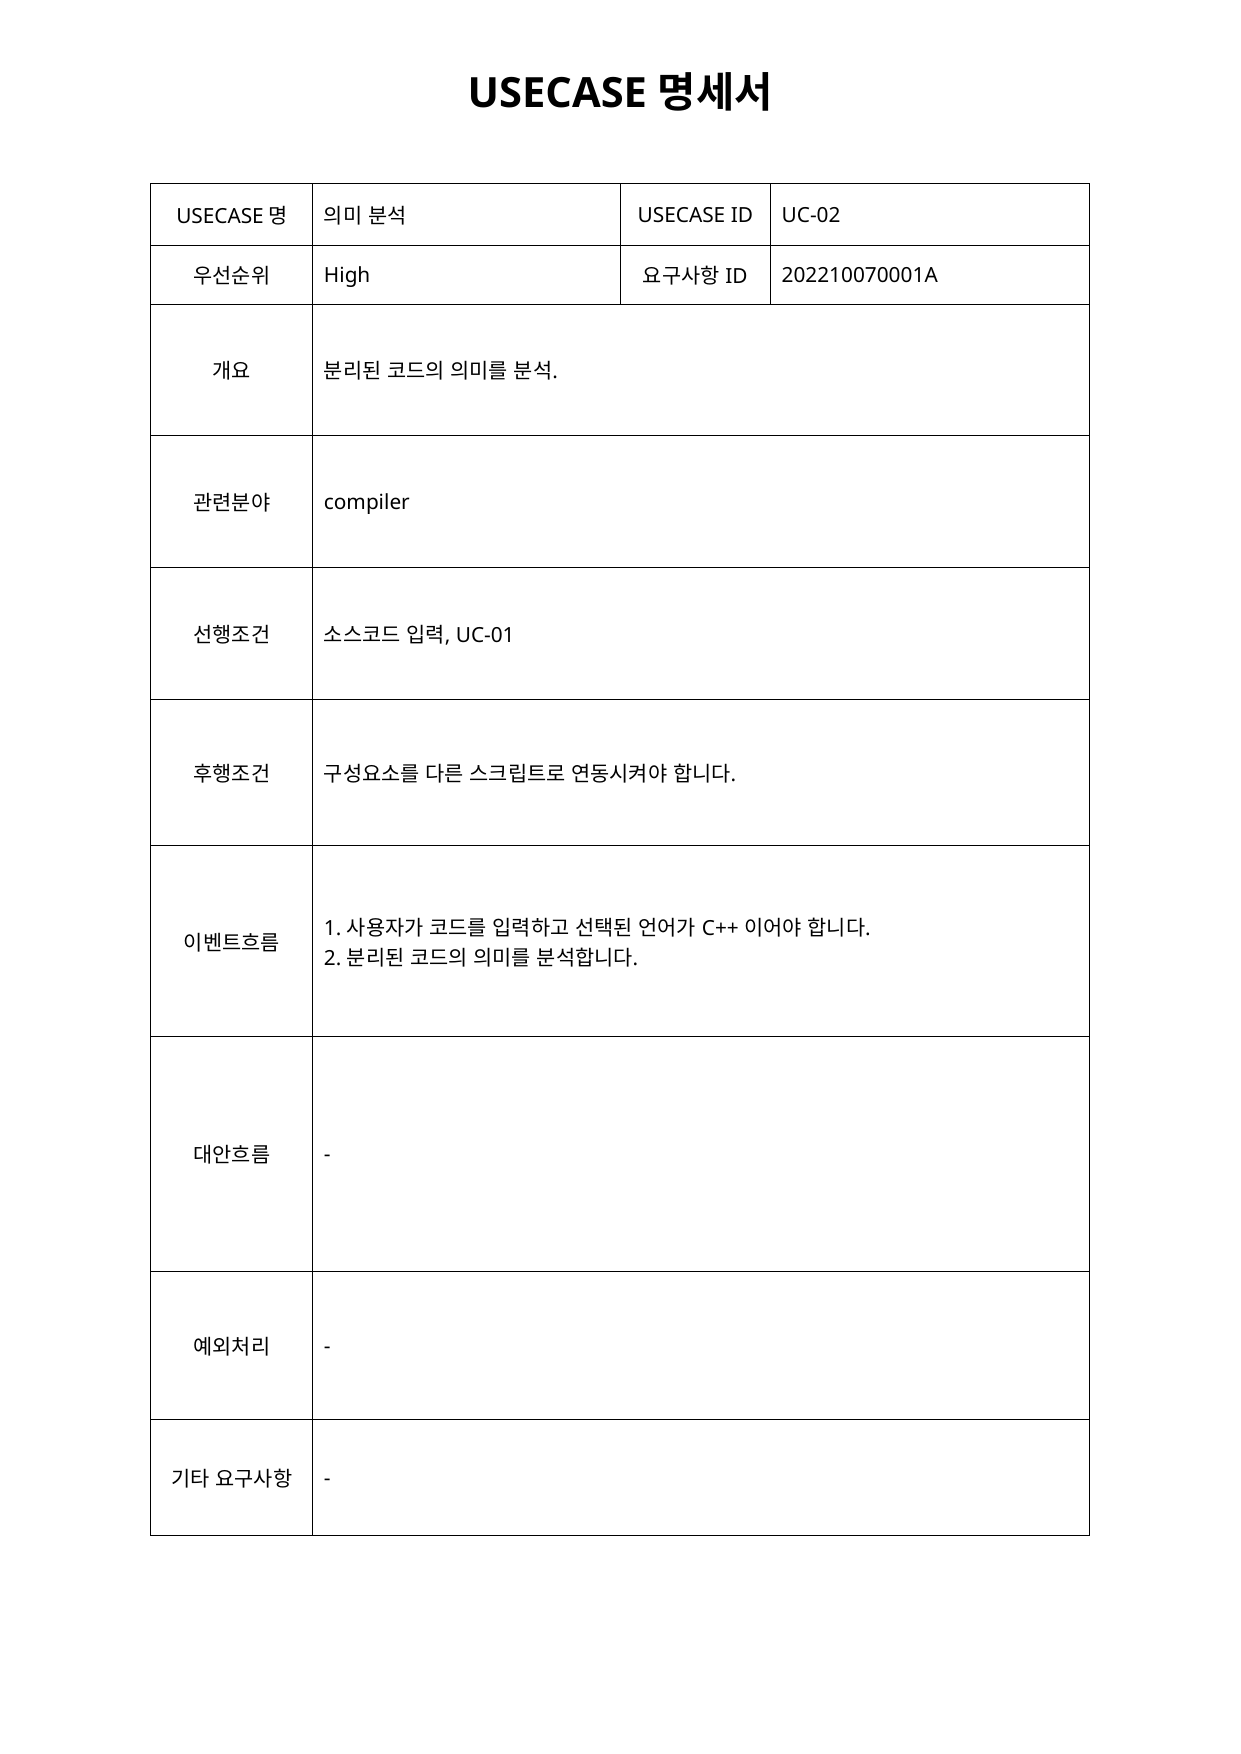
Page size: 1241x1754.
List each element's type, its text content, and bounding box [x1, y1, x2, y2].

table_cell 이벤트흐름 [151, 846, 312, 1036]
table_cell High [313, 246, 620, 303]
table_header USECASE명 [151, 184, 312, 245]
table_cell - [313, 1037, 1089, 1271]
table_cell - [313, 1420, 1089, 1535]
table_cell 구성요소를 다른 스크립트로 연동시켜야 합니다. [313, 700, 1089, 845]
table_cell 1. 사용자가 코드를 입력하고 선택된 언어가 C++ 이어야 합니다. 2. 분리된 코드의 의미를 분석합니다. [313, 846, 1089, 1036]
table_header USECASE ID [621, 184, 770, 245]
table_cell 예외처리 [151, 1272, 312, 1418]
table_cell 관련분야 [151, 436, 312, 567]
table_cell 요구사항 ID [621, 246, 770, 303]
table_cell 기타 요구사항 [151, 1420, 312, 1535]
table_cell 대안흐름 [151, 1037, 312, 1271]
table_cell compiler [313, 436, 1089, 567]
table_cell 분리된 코드의 의미를 분석. [313, 305, 1089, 435]
table_header UC-02 [771, 184, 1089, 245]
table_cell 후행조건 [151, 700, 312, 845]
table_cell 202210070001A [771, 246, 1089, 303]
table_cell 개요 [151, 305, 312, 435]
table_cell 우선순위 [151, 246, 312, 303]
table_header 의미 분석 [313, 184, 620, 245]
table_cell 소스코드 입력, UC-01 [313, 568, 1089, 699]
table_cell - [313, 1272, 1089, 1418]
table_cell 선행조건 [151, 568, 312, 699]
